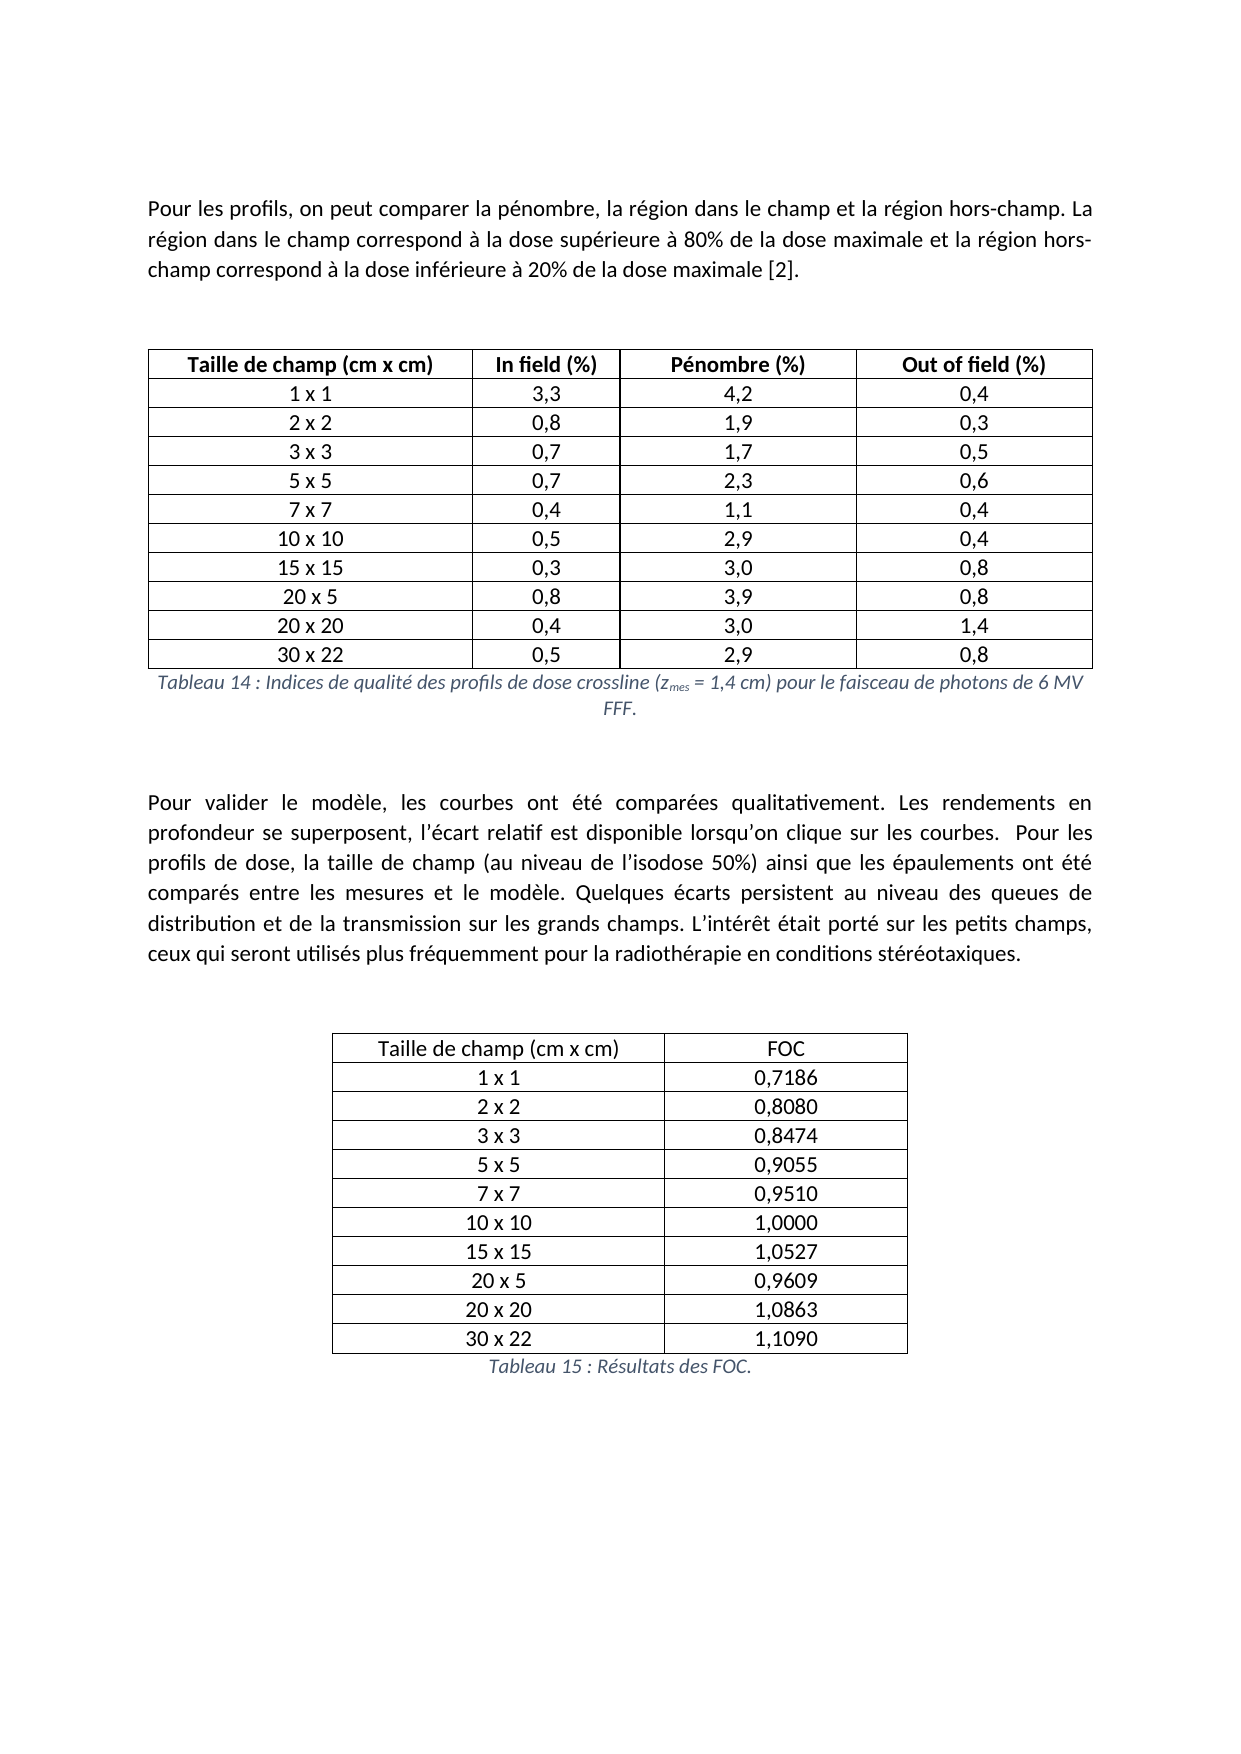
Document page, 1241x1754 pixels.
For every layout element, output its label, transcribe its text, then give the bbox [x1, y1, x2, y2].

table_cell 2 x 2 [149, 408, 472, 436]
table_cell 1,4 [857, 611, 1092, 639]
table_cell 3,0 [621, 611, 856, 639]
table_cell 0,8 [857, 582, 1092, 610]
table_cell 3 x 3 [149, 437, 472, 465]
table_cell 0,5 [857, 437, 1092, 465]
table_cell 3,9 [621, 582, 856, 610]
table_cell 0,4 [857, 379, 1092, 407]
table_cell 0,8 [473, 408, 619, 436]
table_cell 7 x 7 [149, 495, 472, 523]
table_cell 5 x 5 [149, 466, 472, 494]
table_cell 1,1 [621, 495, 856, 523]
table_cell 0,5 [473, 640, 619, 668]
table_cell 3,0 [621, 553, 856, 581]
table_cell 2,9 [621, 640, 856, 668]
table_cell 1,7 [621, 437, 856, 465]
table_cell 20 x 5 [333, 1266, 664, 1294]
table_cell 10 x 10 [149, 524, 472, 552]
table_cell 1,0863 [665, 1295, 907, 1323]
table_cell 20 x 20 [149, 611, 472, 639]
table_cell 0,8 [473, 582, 619, 610]
table_cell 0,6 [857, 466, 1092, 494]
table_cell 0,7186 [665, 1063, 907, 1091]
text Pour les profils, on peut comparer la pénombre, la région dans le champ et la région hors-champ. La région dans le champ correspond à la dose supérieure à 80% de la dose maximale et la région hors-champ correspond à la dose inférieure à 20% de la dose maximale . [148, 194, 1093, 283]
table_cell 20 x 5 [149, 582, 472, 610]
table_cell 0,5 [473, 524, 619, 552]
table_cell 2,9 [621, 524, 856, 552]
table_cell 15 x 15 [149, 553, 472, 581]
table_cell 3,3 [473, 379, 619, 407]
table_header Taille de champ (cm x cm) [333, 1034, 664, 1062]
table_cell 0,8 [857, 553, 1092, 581]
table_cell 0,8080 [665, 1092, 907, 1120]
table_cell 0,8474 [665, 1121, 907, 1149]
table_cell 2 x 2 [333, 1092, 664, 1120]
table_cell 0,4 [473, 611, 619, 639]
table_cell 3 x 3 [333, 1121, 664, 1149]
text Pour valider le modèle, les courbes ont été comparées qualitativement. Les rendements en profondeur se superposent, l’écart relatif est disponible lorsqu’on clique sur les courbes. Pour les profils de dose, la taille de champ (au niveau de l’isodose 50%) ainsi que les épaulements ont été comparés entre les mesures et le modèle. Quelques écarts persistent au niveau des queues de distribution et de la transmission sur les grands champs. L’intérêt était porté sur les petits champs, ceux qui seront utilisés plus fréquemment pour la radiothérapie en conditions stéréotaxiques. [148, 788, 1093, 967]
table_header FOC [665, 1034, 907, 1062]
table_cell 15 x 15 [333, 1237, 664, 1265]
table_cell 30 x 22 [333, 1324, 664, 1352]
table_header In field (%) [473, 350, 619, 378]
table_cell 0,3 [857, 408, 1092, 436]
table_cell 0,9510 [665, 1179, 907, 1207]
table_cell 0,3 [473, 553, 619, 581]
table_cell 4,2 [621, 379, 856, 407]
table_cell 0,9055 [665, 1150, 907, 1178]
table_cell 30 x 22 [149, 640, 472, 668]
table_cell 0,7 [473, 466, 619, 494]
table_cell 10 x 10 [333, 1208, 664, 1236]
table_cell 1,0000 [665, 1208, 907, 1236]
table_header Pénombre (%) [621, 350, 856, 378]
table_cell 0,4 [857, 524, 1092, 552]
table_header Out of field (%) [857, 350, 1092, 378]
table_cell 0,4 [473, 495, 619, 523]
table_cell 0,4 [857, 495, 1092, 523]
table_cell 1 x 1 [149, 379, 472, 407]
table_cell 0,8 [857, 640, 1092, 668]
table_cell 20 x 20 [333, 1295, 664, 1323]
table_cell 1,1090 [665, 1324, 907, 1352]
table_cell 1,0527 [665, 1237, 907, 1265]
table_cell 0,7 [473, 437, 619, 465]
table_cell 2,3 [621, 466, 856, 494]
table_cell 5 x 5 [333, 1150, 664, 1178]
table_cell 1,9 [621, 408, 856, 436]
table_header Taille de champ (cm x cm) [149, 350, 472, 378]
table_cell 7 x 7 [333, 1179, 664, 1207]
table_cell 1 x 1 [333, 1063, 664, 1091]
table_cell 0,9609 [665, 1266, 907, 1294]
